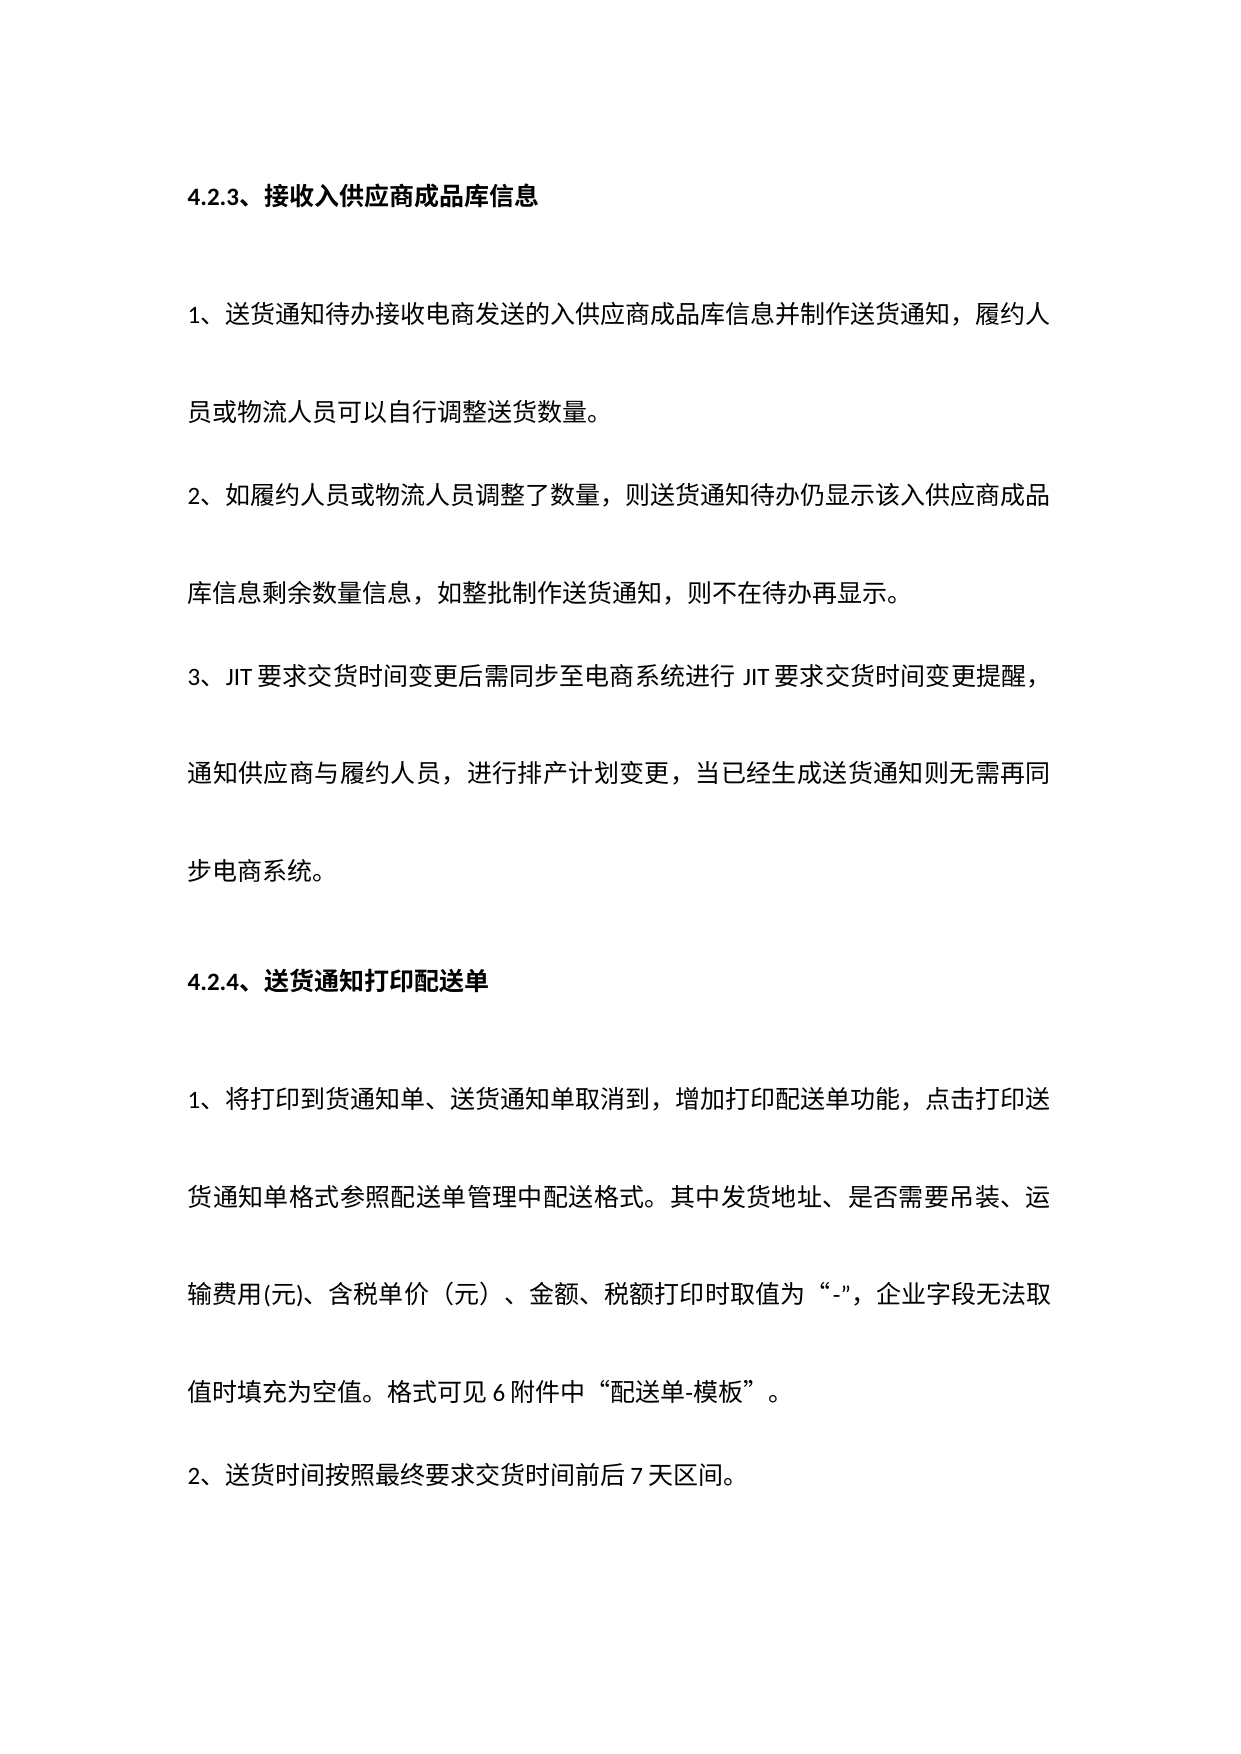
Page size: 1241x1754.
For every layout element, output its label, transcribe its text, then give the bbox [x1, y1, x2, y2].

text 1、将打印到货通知单、送货通知单取消到，增加打印配送单功能，点击打印送货通知单格式参照配送单管理中配送格式。其中发货地址、是否需要吊装、运输费用(元)、含税单价（元）、金额、税额打印时取值为“-”，企业字段无法取值时填充为空值。格式可见6附件中“配送单-模板”。 [187, 1066, 1053, 1423]
subtitle 4.2.4、送货通知打印配送单 [187, 947, 1053, 1012]
subtitle 4.2.3、接收入供应商成品库信息 [187, 162, 1053, 227]
text 2、送货时间按照最终要求交货时间前后7天区间。 [187, 1441, 1053, 1506]
text 1、送货通知待办接收电商发送的入供应商成品库信息并制作送货通知，履约人员或物流人员可以自行调整送货数量。 [187, 281, 1053, 443]
text 3、JIT要求交货时间变更后需同步至电商系统进行JIT要求交货时间变更提醒，通知供应商与履约人员，进行排产计划变更，当已经生成送货通知则无需再同步电商系统。 [187, 642, 1053, 902]
text 2、如履约人员或物流人员调整了数量，则送货通知待办仍显示该入供应商成品库信息剩余数量信息，如整批制作送货通知，则不在待办再显示。 [187, 461, 1053, 624]
